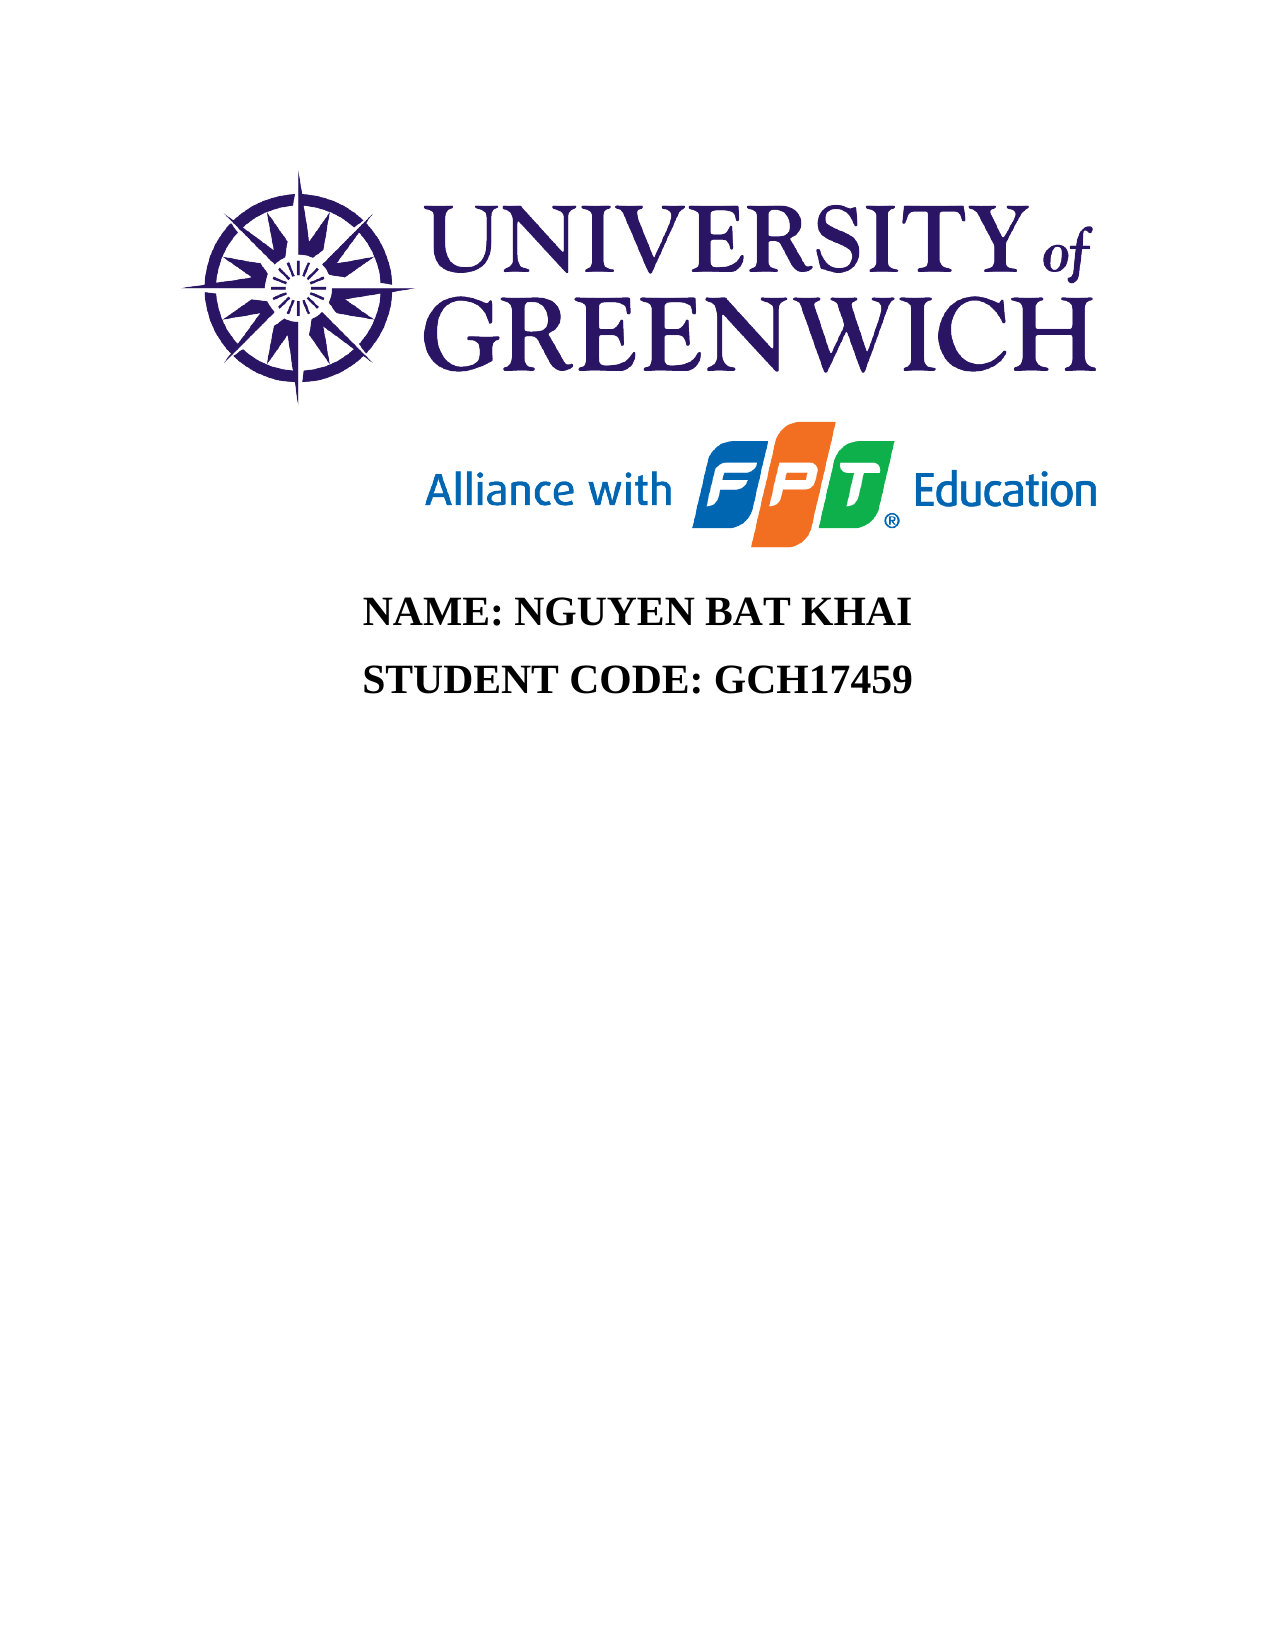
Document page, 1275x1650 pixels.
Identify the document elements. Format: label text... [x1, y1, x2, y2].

text NAME: NGUYEN BAT KHAI [150, 586, 1125, 634]
picture [150, 150, 1125, 568]
text STUDENT CODE: GCH17459 [150, 654, 1125, 702]
